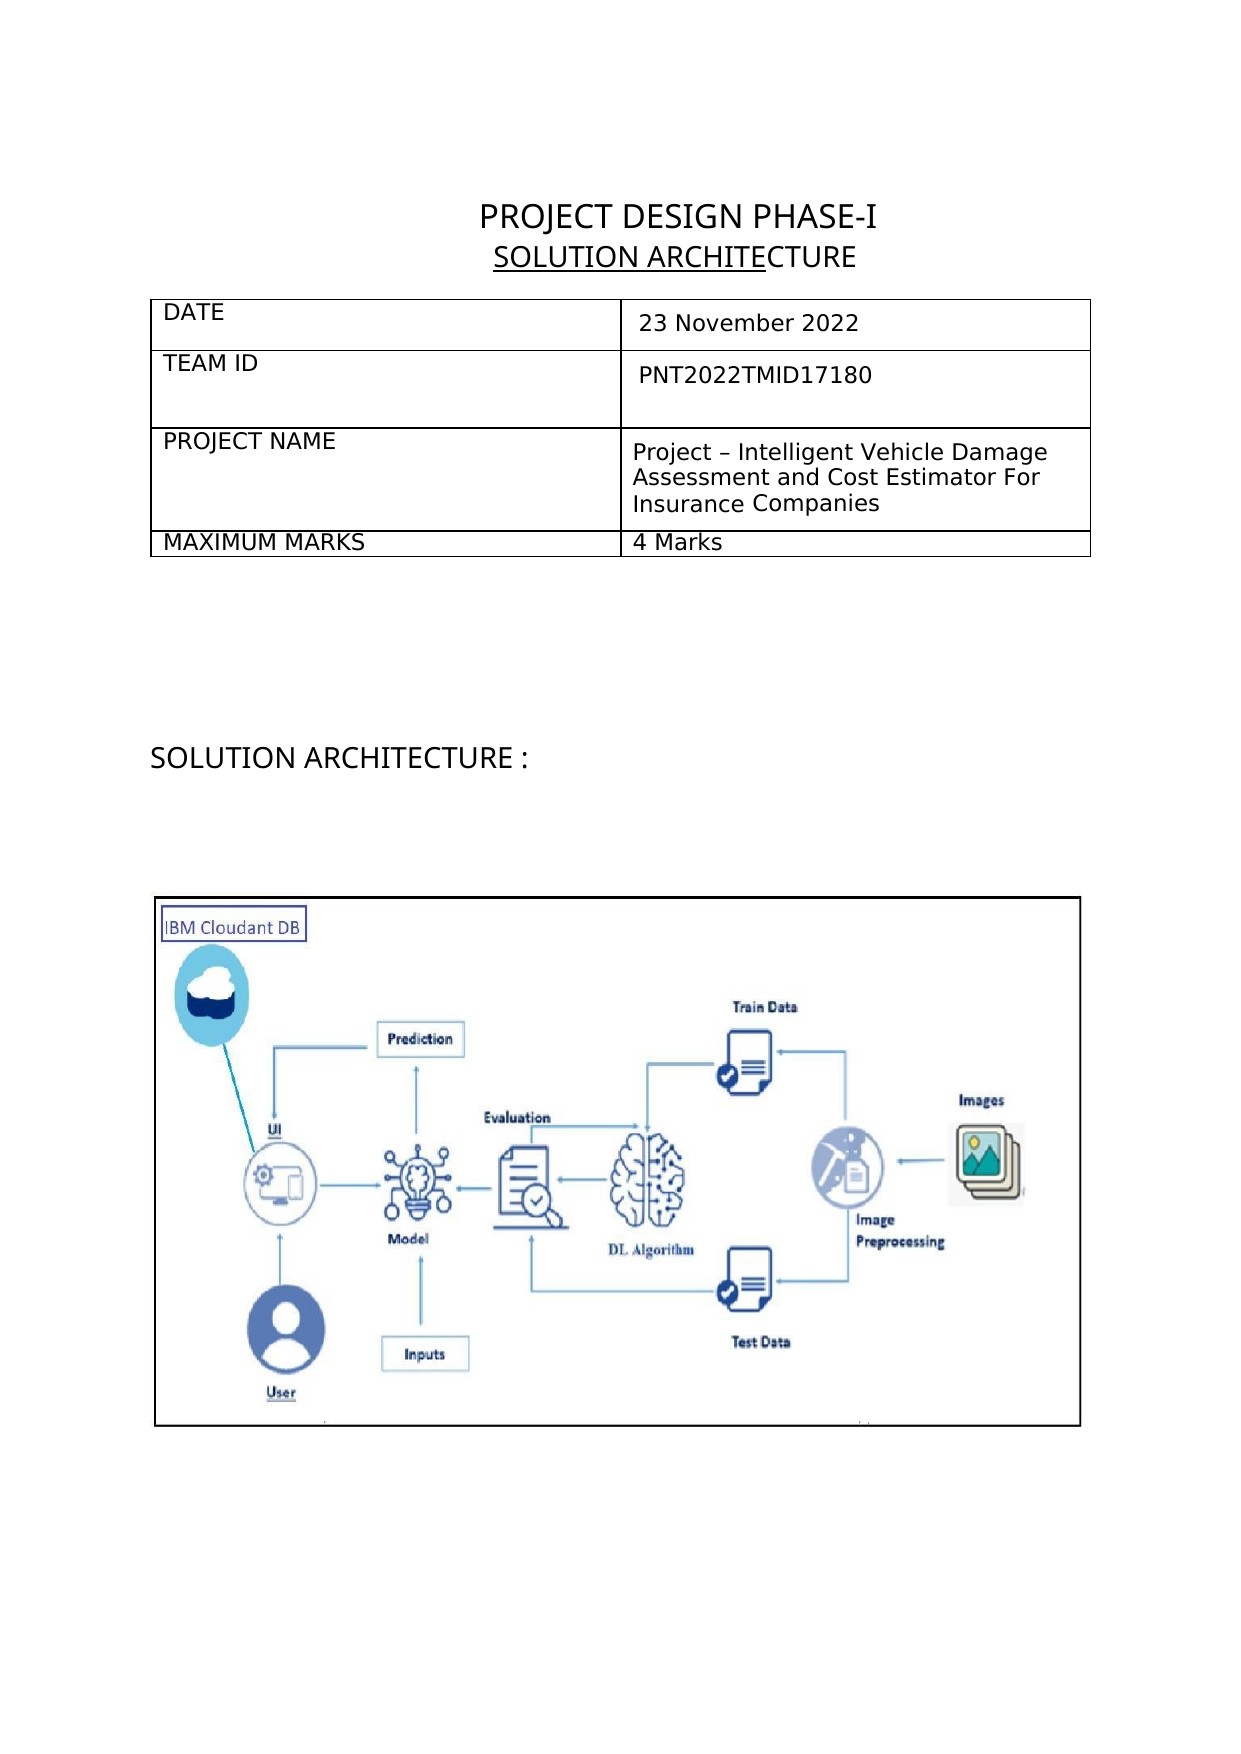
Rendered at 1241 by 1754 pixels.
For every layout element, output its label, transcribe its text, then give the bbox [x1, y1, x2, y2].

table_cell TEAM ID [152, 351, 620, 427]
text SOLUTION ARCHITECTURE [425, 237, 924, 276]
table_cell Project – Intelligent Vehicle Damage Assessment and Cost Estimator For Insurance Companies [622, 429, 1090, 530]
table_header 23 November 2022 [622, 300, 1090, 350]
table_cell PROJECT NAME [152, 429, 620, 530]
table_cell MAXIMUM MARKS [152, 532, 620, 556]
table_header DATE [152, 300, 620, 350]
text SOLUTION ARCHITECTURE : [150, 738, 1103, 777]
picture [150, 891, 1082, 1427]
table_cell 4 Marks [622, 532, 1090, 556]
subtitle PROJECT DESIGN PHASE-I [432, 193, 924, 237]
table_cell PNT2022TMID17180 [622, 351, 1090, 427]
